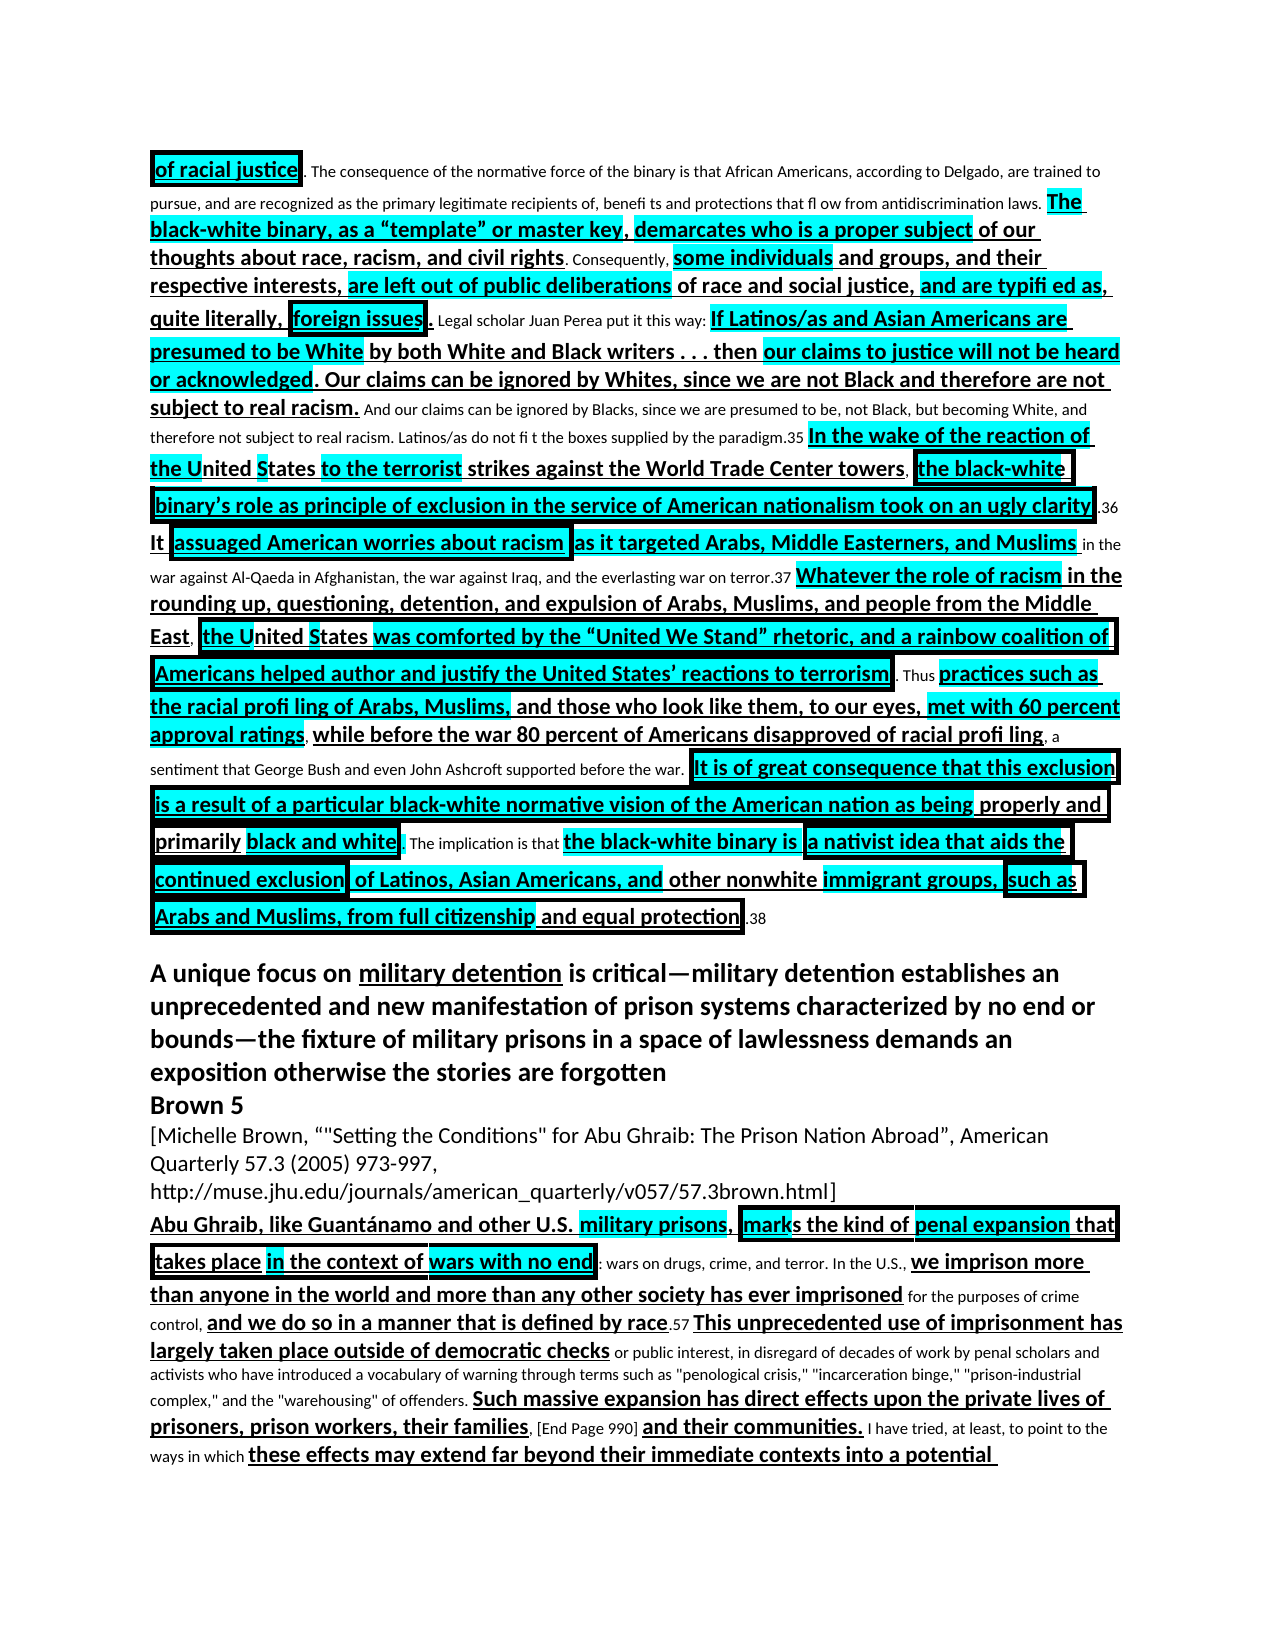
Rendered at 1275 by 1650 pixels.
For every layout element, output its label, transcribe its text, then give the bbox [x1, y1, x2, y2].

text [Michelle Brown, “"Setting the Conditions" for Abu Ghraib: The Prison Nation Abroad”, American Quarterly 57.3 (2005) 973-997, http://muse.jhu.edu/journals/american_quarterly/v057/57.3brown.html] [150, 1121, 1125, 1205]
subtitle A unique focus on military detention is critical—military detention establishes an unprecedented and new manifestation of prison systems characterized by no end or bounds—the fixture of military prisons in a space of lawlessness demands an exposition otherwise the stories are forgotten [150, 956, 1125, 1088]
text Brown 5 [150, 1088, 1125, 1121]
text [150, 1205, 1125, 1468]
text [150, 150, 1125, 935]
